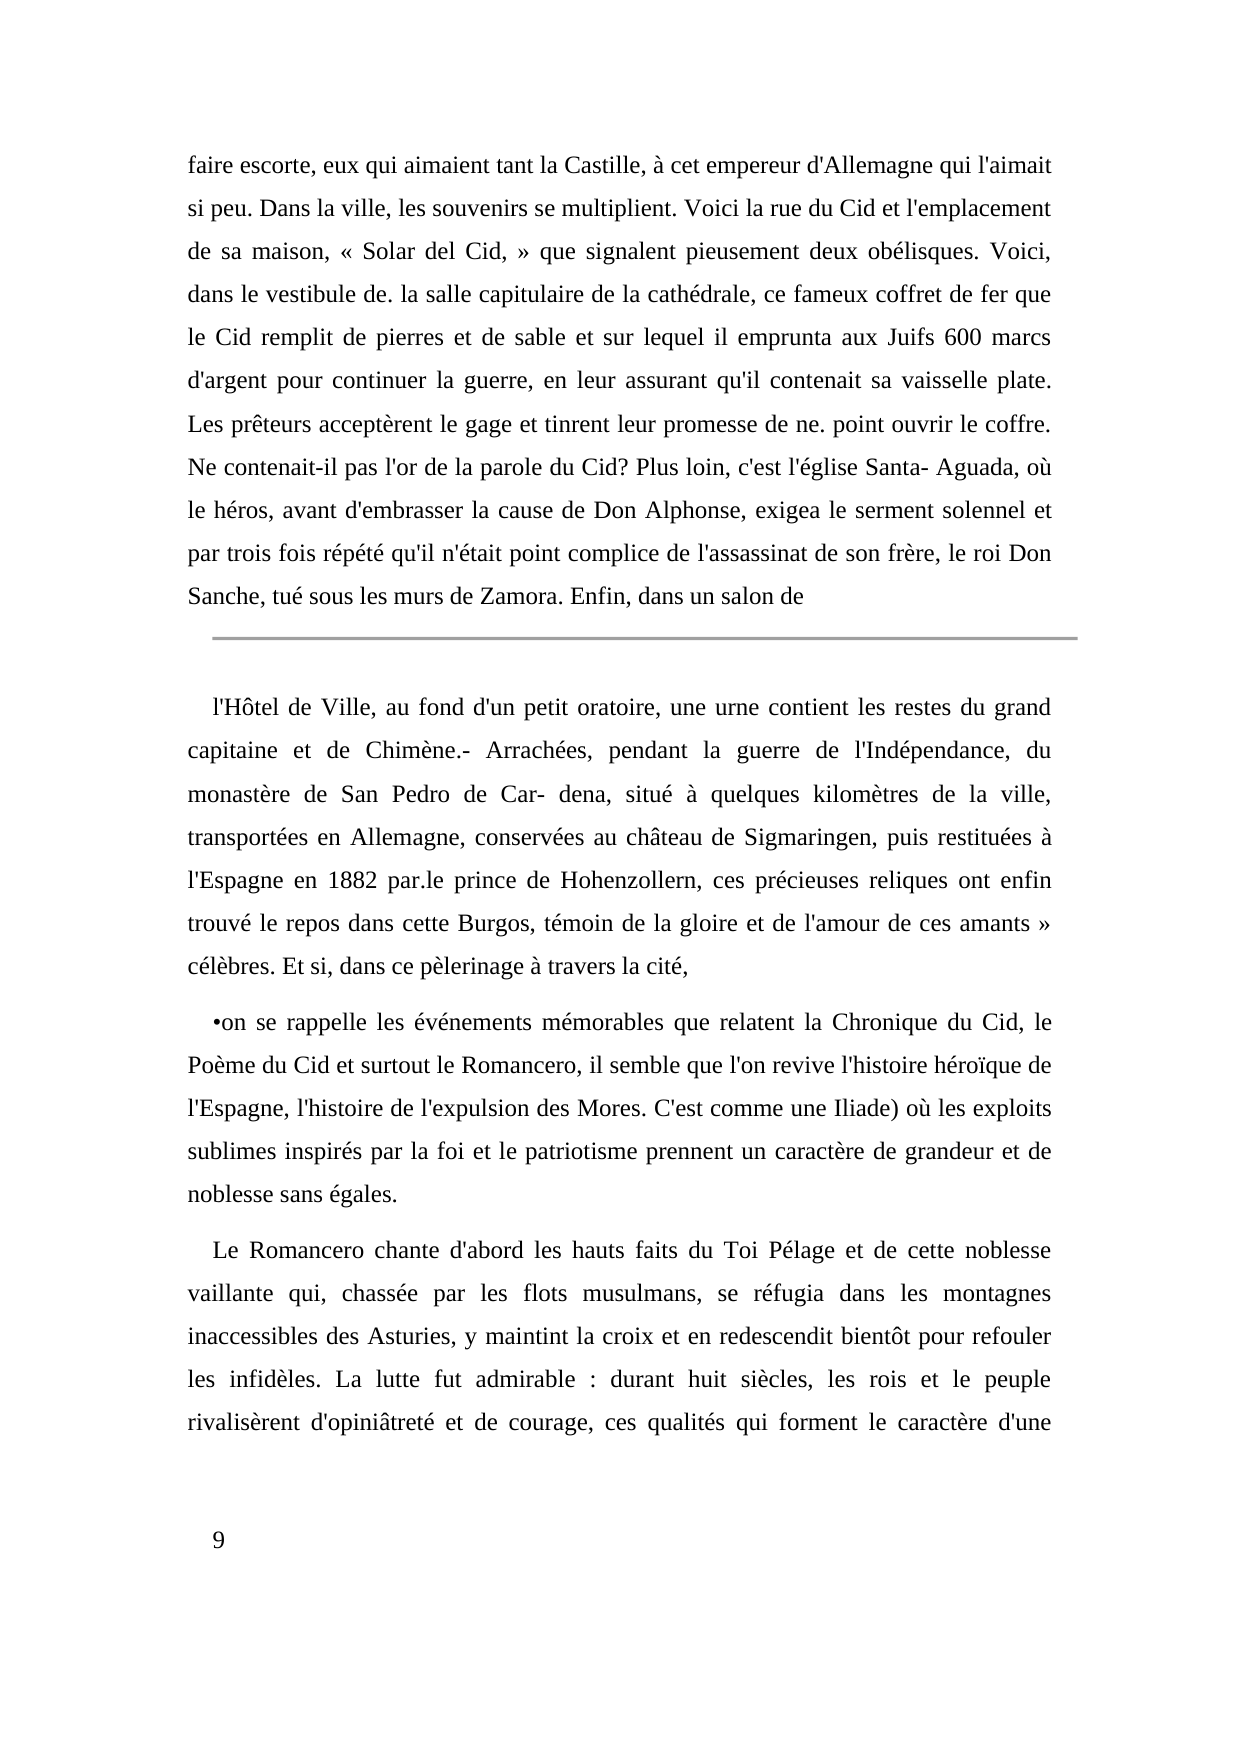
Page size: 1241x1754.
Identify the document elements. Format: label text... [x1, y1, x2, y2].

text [187, 150, 1053, 610]
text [187, 1235, 1053, 1436]
text •on se rappelle les événements mémorables que relatent la Chronique du Cid, le Poème du Cid et surtout le Romancero, il semble que l'on revive l'histoire héroïque de l'Espagne, l'histoire de l'expulsion des Mores. C'est comme une Iliade) où les exploits sublimes inspirés par la foi et le patriotisme prennent un caractère de grandeur et de noblesse sans égales. [187, 1007, 1053, 1208]
text l'Hôtel de Ville, au fond d'un petit oratoire, une urne contient les restes du grand capitaine et de Chimène.- Arrachées, pendant la guerre de l'Indépendance, du monastère de San Pedro de Car- dena, situé à quelques kilomètres de la ville, transportées en Allemagne, conservées au château de Sigmaringen, puis restituées à l'Espagne en 1882 par.le prince de Hohenzollern, ces précieuses reliques ont enfin trouvé le repos dans cette Burgos, témoin de la gloire et de l'amour de ces amants » célèbres. Et si, dans ce pèlerinage à travers la cité, [187, 692, 1053, 980]
